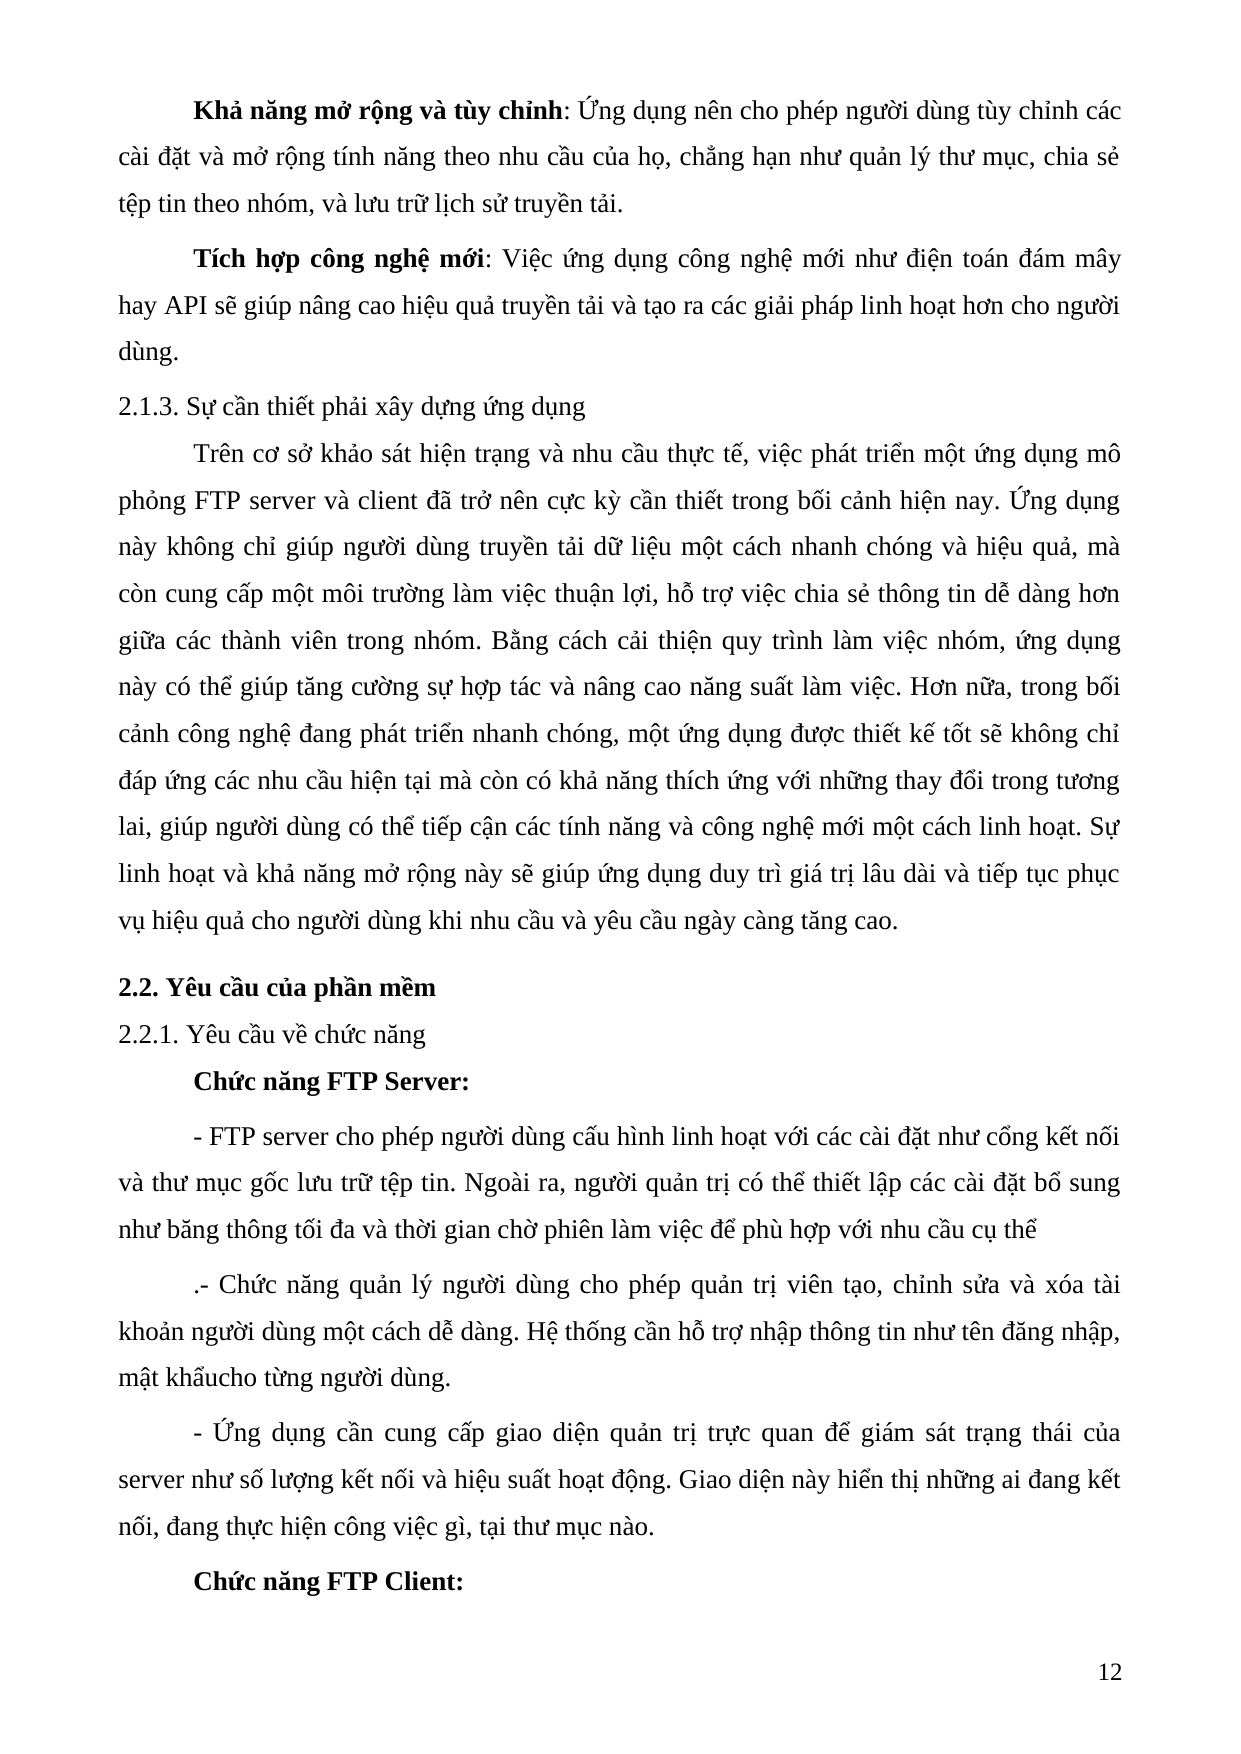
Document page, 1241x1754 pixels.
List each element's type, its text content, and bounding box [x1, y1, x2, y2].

text .- Chức năng quản lý người dùng cho phép quản trị viên tạo, chỉnh sửa và xóa tài khoản người dùng một cách dễ dàng. Hệ thống cần hỗ trợ nhập thông tin như tên đăng nhập, mật khẩucho từng người dùng. [118, 1268, 1122, 1392]
text Tích hợp công nghệ mới: Việc ứng dụng công nghệ mới như điện toán đám mây hay API sẽ giúp nâng cao hiệu quả truyền tải và tạo ra các giải pháp linh hoạt hơn cho người dùng. [118, 242, 1122, 367]
text - Ứng dụng cần cung cấp giao diện quản trị trực quan để giám sát trạng thái của server như số lượng kết nối và hiệu suất hoạt động. Giao diện này hiển thị những ai đang kết nối, đang thực hiện công việc gì, tại thư mục nào. [118, 1416, 1122, 1541]
text Chức năng FTP Client: [118, 1564, 1122, 1596]
text 2.2.1. Yêu cầu về chức năng [118, 1018, 1122, 1049]
text Khả năng mở rộng và tùy chỉnh: Ứng dụng nên cho phép người dùng tùy chỉnh các cài đặt và mở rộng tính năng theo nhu cầu của họ, chẳng hạn như quản lý thư mục, chia sẻ tệp tin theo nhóm, và lưu trữ lịch sử truyền tải. [118, 94, 1122, 218]
text Chức năng FTP Server: [118, 1064, 1122, 1096]
text Trên cơ sở khảo sát hiện trạng và nhu cầu thực tế, việc phát triển một ứng dụng mô phỏng FTP server và client đã trở nên cực kỳ cần thiết trong bối cảnh hiện nay. Ứng dụng này không chỉ giúp người dùng truyền tải dữ liệu một cách nhanh chóng và hiệu quả, mà còn cung cấp một môi trường làm việc thuận lợi, hỗ trợ việc chia sẻ thông tin dễ dàng hơn giữa các thành viên trong nhóm. Bằng cách cải thiện quy trình làm việc nhóm, ứng dụng này có thể giúp tăng cường sự hợp tác và nâng cao năng suất làm việc. Hơn nữa, trong bối cảnh công nghệ đang phát triển nhanh chóng, một ứng dụng được thiết kế tốt sẽ không chỉ đáp ứng các nhu cầu hiện tại mà còn có khả năng thích ứng với những thay đổi trong tương lai, giúp người dùng có thể tiếp cận các tính năng và công nghệ mới một cách linh hoạt. Sự linh hoạt và khả năng mở rộng này sẽ giúp ứng dụng duy trì giá trị lâu dài và tiếp tục phục vụ hiệu quả cho người dùng khi nhu cầu và yêu cầu ngày càng tăng cao. [118, 437, 1122, 935]
subtitle 2.2. Yêu cầu của phần mềm [118, 971, 1122, 1002]
text - FTP server cho phép người dùng cấu hình linh hoạt với các cài đặt như cổng kết nối và thư mục gốc lưu trữ tệp tin. Ngoài ra, người quản trị có thể thiết lập các cài đặt bổ sung như băng thông tối đa và thời gian chờ phiên làm việc để phù hợp với nhu cầu cụ thể [118, 1119, 1122, 1244]
text 2.1.3. Sự cần thiết phải xây dựng ứng dụng [118, 390, 1122, 422]
